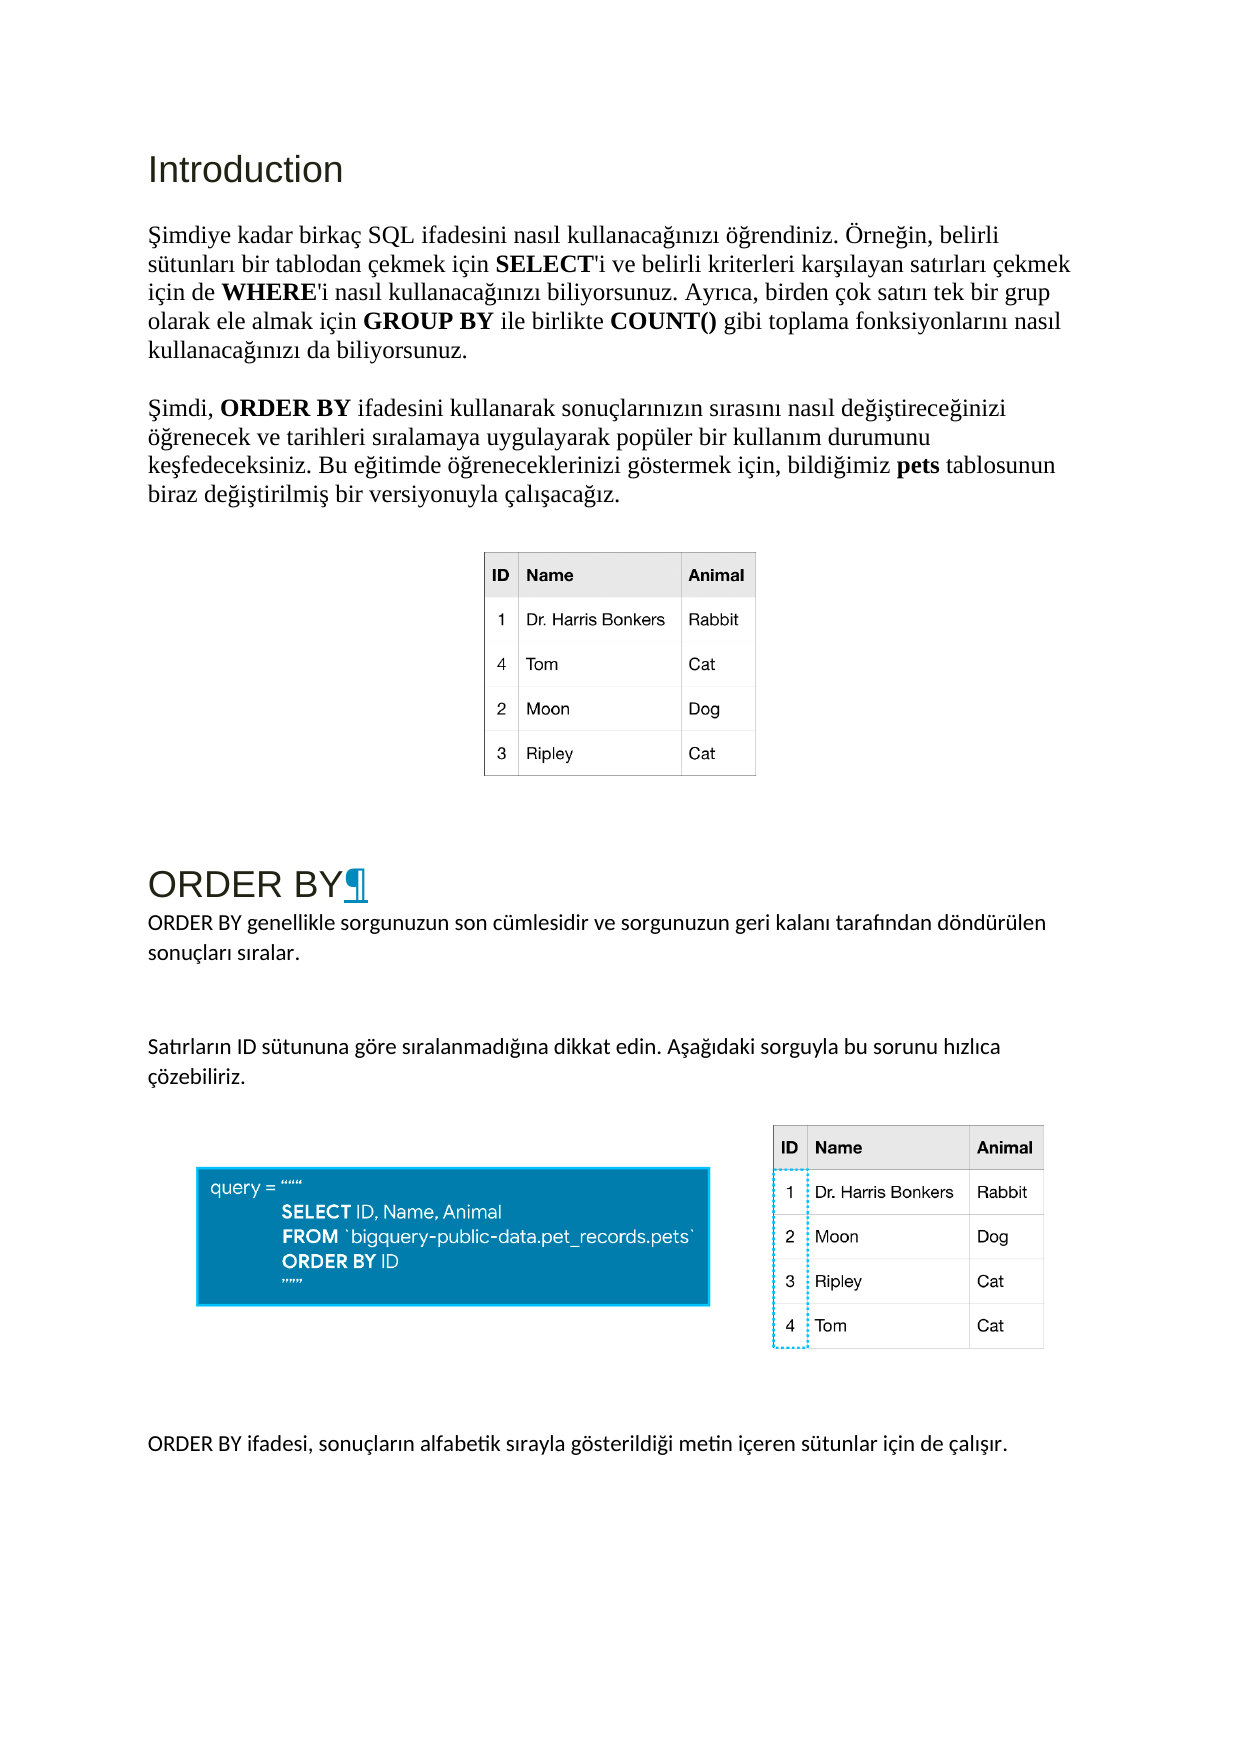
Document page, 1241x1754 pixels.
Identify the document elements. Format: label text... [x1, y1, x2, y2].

picture [147, 537, 1093, 792]
text Şimdi, ORDER BY ifadesini kullanarak sonuçlarınızın sırasını nasıl değiştireceğinizi öğrenecek ve tarihleri sıralamaya uygulayarak popüler bir kullanım durumunu keşfedeceksiniz. Bu eğitimde öğreneceklerinizi göstermek için, bildiğimiz pets tablosunun biraz değiştirilmiş bir versiyonuyla çalışacağız. [148, 393, 1093, 508]
text ORDER BY genellikle sorgunuzun son cümlesidir ve sorgunuzun geri kalanı tarafından döndürülen sonuçları sıralar. [148, 908, 1093, 966]
text Satırların ID sütununa göre sıralanmadığına dikkat edin. Aşağıdaki sorguyla bu sorunu hızlıca çözebiliriz. [148, 1032, 1093, 1090]
text ORDER BY ifadesi, sonuçların alfabetik sırayla gösterildiği metin içeren sütunlar için de çalışır. [148, 1429, 1093, 1457]
text Şimdiye kadar birkaç SQL ifadesini nasıl kullanacağınızı öğrendiniz. Örneğin, belirli sütunları bir tablodan çekmek için SELECT'i ve belirli kriterleri karşılayan satırları çekmek için de WHERE'i nasıl kullanacağınızı biliyorsunuz. Ayrıca, birden çok satırı tek bir grup olarak ele almak için GROUP BY ile birlikte COUNT() gibi toplama fonksiyonlarını nasıl kullanacağınızı da biliyorsunuz. [148, 220, 1093, 364]
picture [147, 1108, 1093, 1364]
text Introduction [148, 148, 1093, 191]
subtitle ORDER BY¶ [148, 857, 1093, 908]
